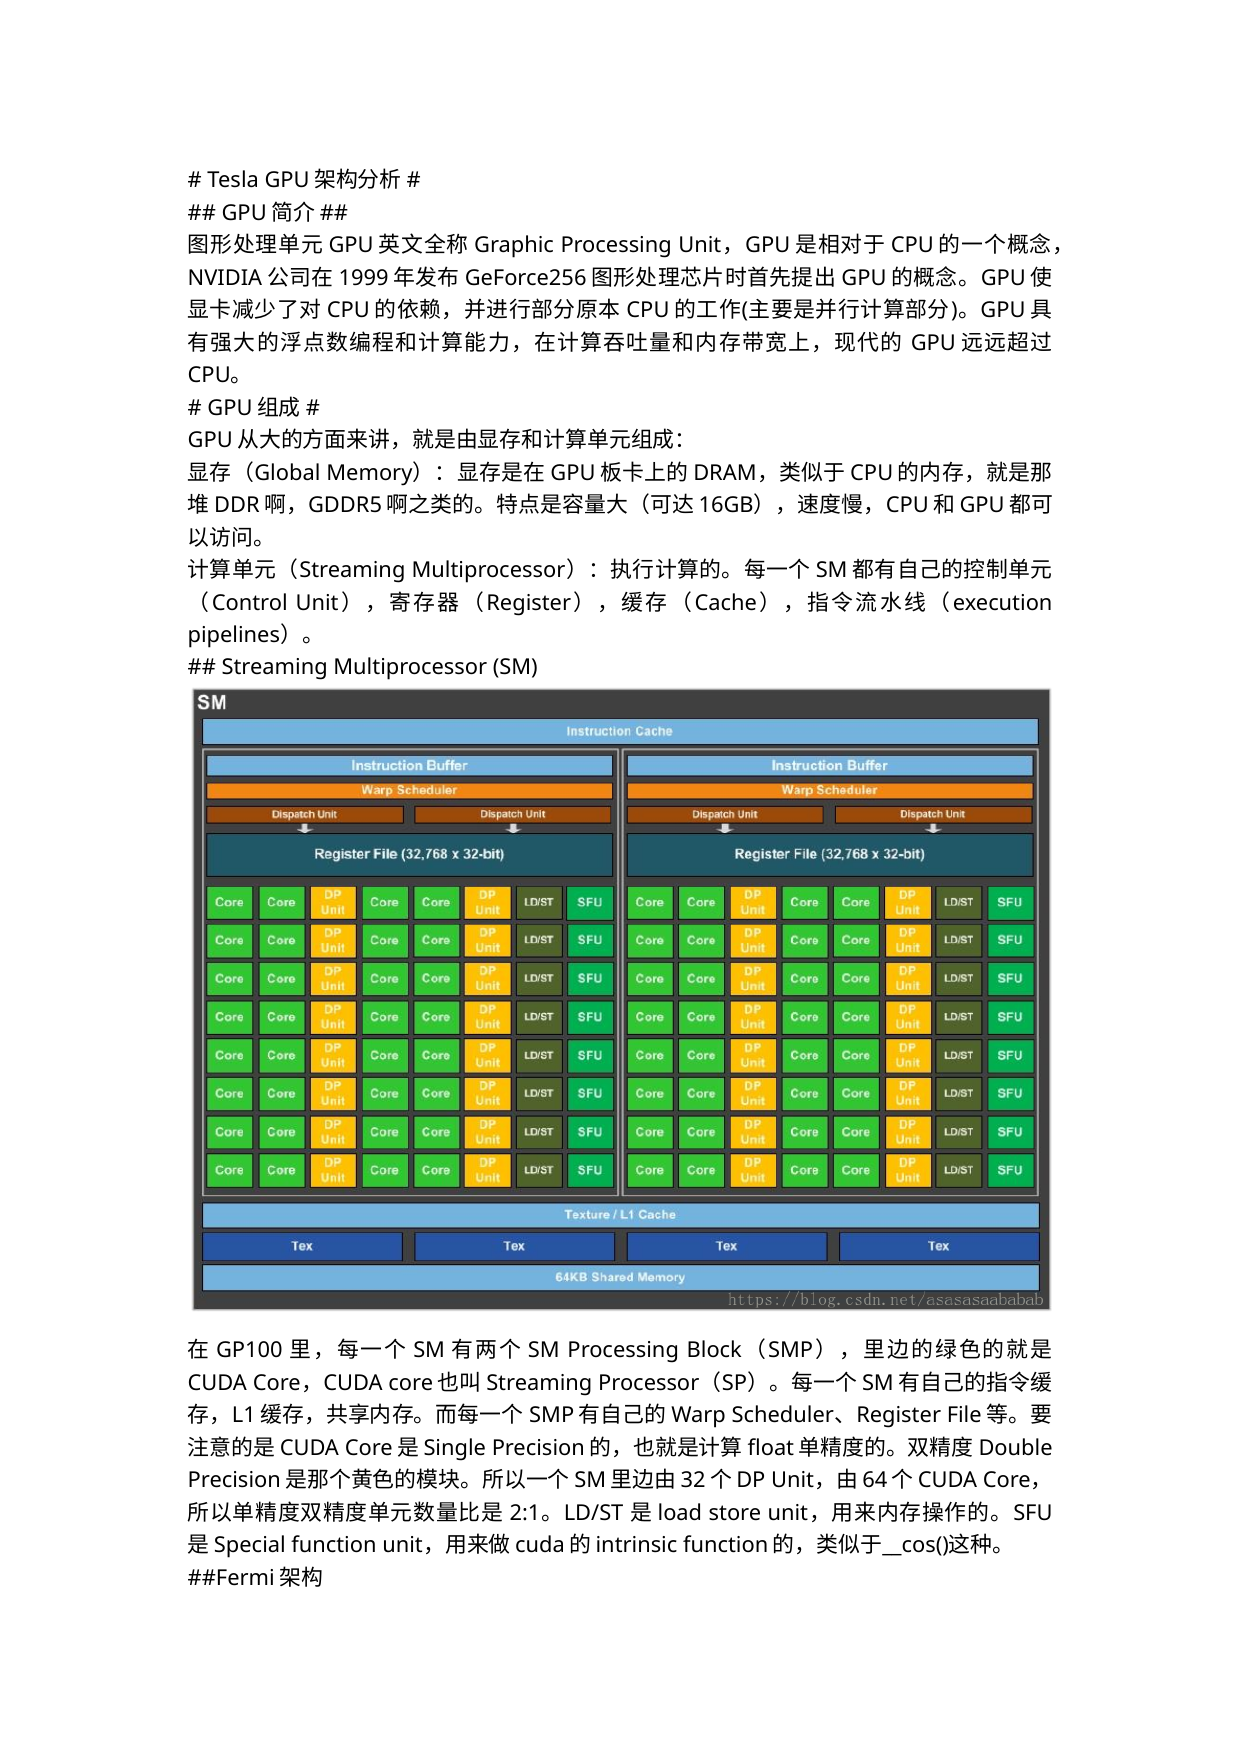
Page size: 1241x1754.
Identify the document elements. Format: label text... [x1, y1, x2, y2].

text 显存（Global Memory）：显存是在GPU板卡上的DRAM，类似于CPU的内存，就是那堆DDR啊，GDDR5啊之类的。特点是容量大（可达16GB），速度慢，CPU和GPU都可以访问。 [187, 454, 1053, 552]
text 在GP100里，每一个SM有两个SM Processing Block（SMP），里边的绿色的就是CUDA Core，CUDA core也叫Streaming Processor（SP）。每一个SM有自己的指令缓存，L1缓存，共享内存。而每一个SMP有自己的Warp Scheduler、Register File等。要注意的是CUDA Core是Single Precision的，也就是计算float单精度的。双精度Double Precision是那个黄色的模块。所以一个SM里边由32个DP Unit，由64个CUDA Core，所以单精度双精度单元数量比是2:1。LD/ST 是load store unit，用来内存操作的。SFU是Special function unit，用来做cuda的intrinsic function的，类似于__cos()这种。 [187, 1332, 1053, 1559]
text 图形处理单元GPU英文全称Graphic Processing Unit，GPU是相对于CPU的一个概念，NVIDIA公司在1999年发布GeForce256图形处理芯片时首先提出GPU的概念。GPU使显卡减少了对CPU的依赖，并进行部分原本CPU的工作(主要是并行计算部分)。GPU具有强大的浮点数编程和计算能力，在计算吞吐量和内存带宽上，现代的GPU远远超过CPU。 [187, 227, 1053, 389]
text # Tesla GPU架构分析 # [187, 162, 1053, 194]
text ## GPU简介 ## [187, 194, 1053, 227]
text # GPU组成 # [187, 389, 1053, 422]
text ## Streaming Multiprocessor (SM) [187, 649, 1053, 682]
text GPU从大的方面来讲，就是由显存和计算单元组成： [187, 422, 1053, 454]
picture [187, 682, 1053, 1317]
text 计算单元（Streaming Multiprocessor）：执行计算的。每一个SM都有自己的控制单元（Control Unit），寄存器（Register），缓存（Cache），指令流水线（execution pipelines）。 [187, 552, 1053, 649]
text ##Fermi架构 [187, 1559, 1053, 1592]
